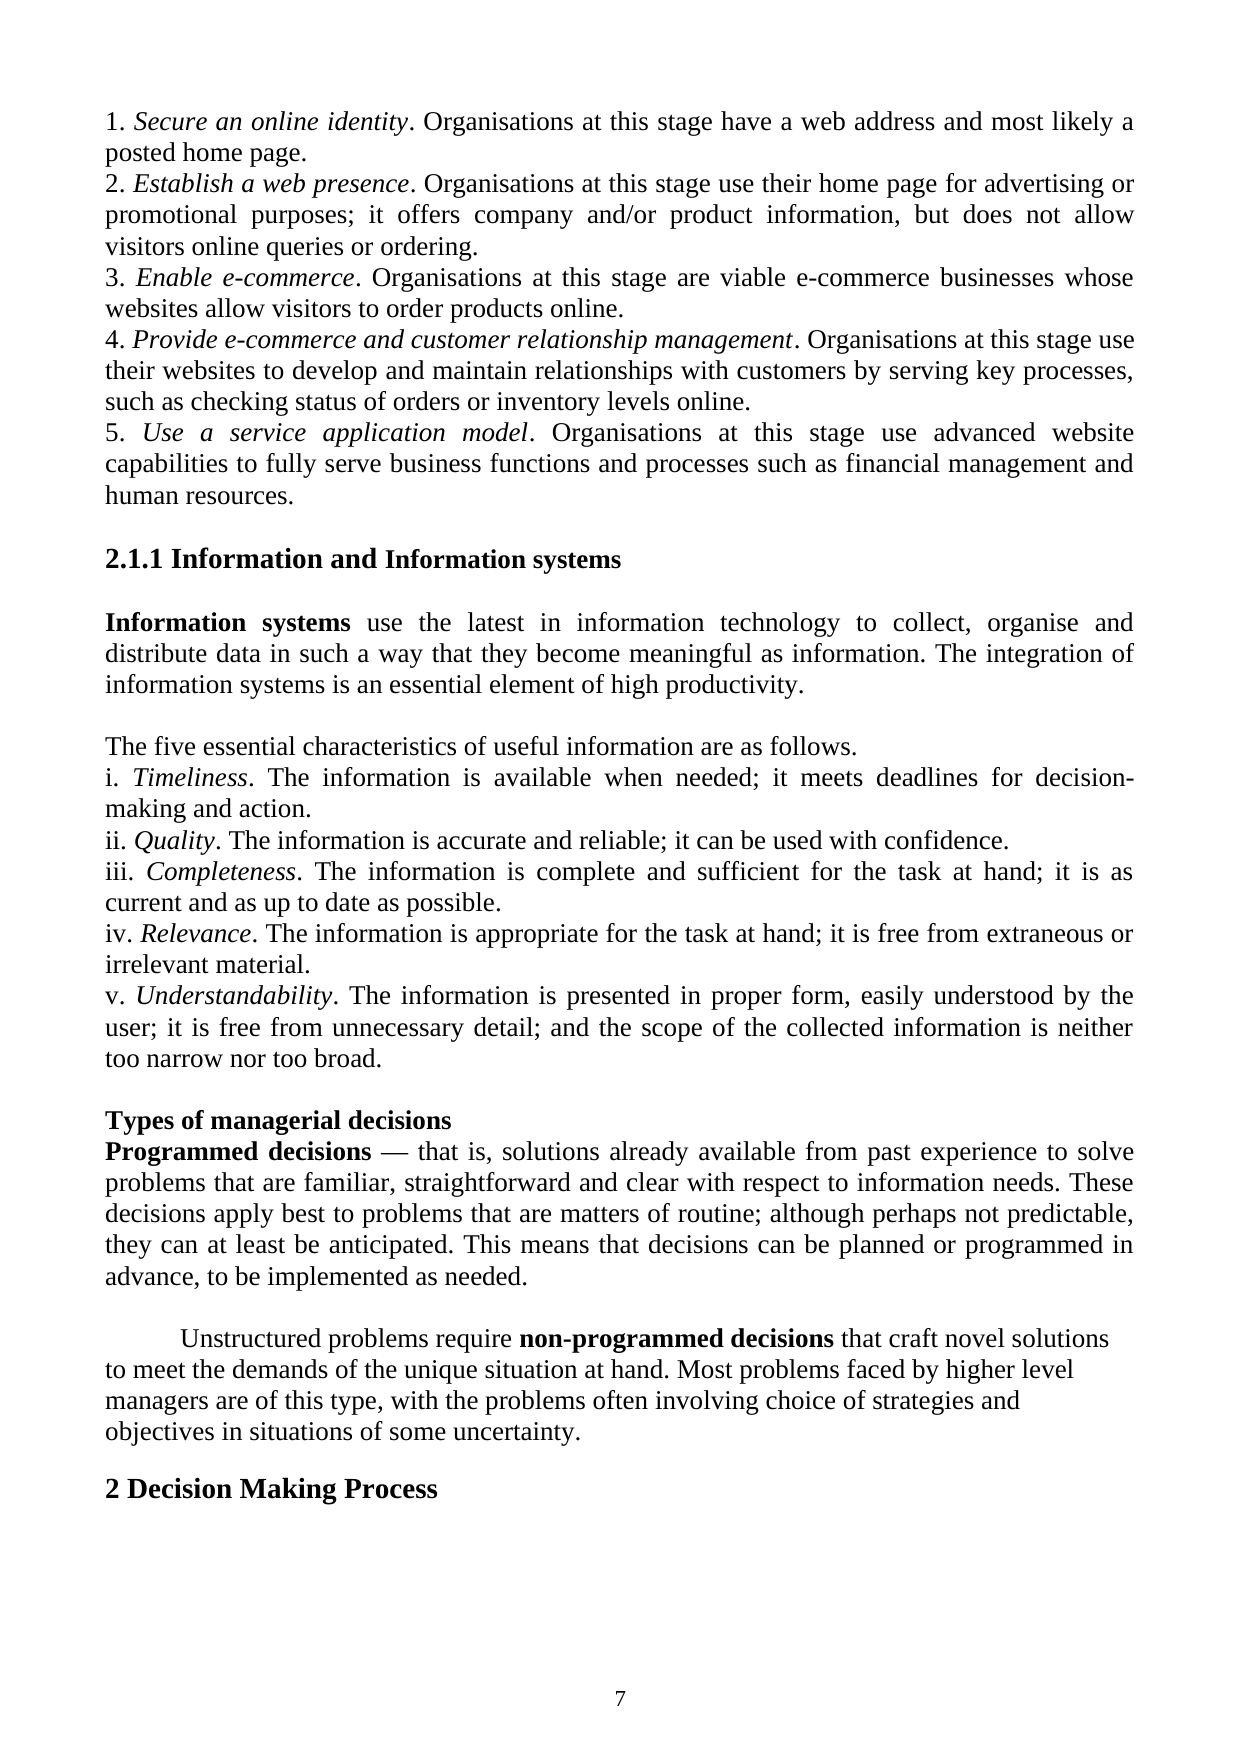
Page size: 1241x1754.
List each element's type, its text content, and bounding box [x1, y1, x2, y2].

text 2.1.1 Information and Information systems [105, 541, 1135, 574]
text 2. Establish a web presence. Organisations at this stage use their home page for advertising or promotional purposes; it offers company and/or product information, but does not allow visitors online queries or ordering. [105, 167, 1135, 261]
text 4. Provide e‐commerce and customer relationship management. Organisations at this stage use their websites to develop and maintain relationships with customers by serving key processes, such as checking status of orders or inventory levels online. [105, 323, 1135, 416]
text 1. Secure an online identity. Organisations at this stage have a web address and most likely a posted home page. [105, 105, 1135, 167]
subtitle 2 Decision Making Process [105, 1472, 1135, 1505]
text Types of managerial decisions [105, 1104, 1135, 1135]
text 3. Enable e‐commerce. Organisations at this stage are viable e‐commerce businesses whose websites allow visitors to order products online. [105, 261, 1135, 323]
text iv. Relevance. The information is appropriate for the task at hand; it is free from extraneous or irrelevant material. [105, 917, 1135, 979]
text iii. Completeness. The information is complete and sufficient for the task at hand; it is as current and as up to date as possible. [105, 855, 1135, 917]
text ii. Quality. The information is accurate and reliable; it can be used with confidence. [105, 824, 1135, 855]
text 5. Use a service application model. Organisations at this stage use advanced website capabilities to fully serve business functions and processes such as financial management and human resources. [105, 416, 1135, 510]
text Programmed decisions — that is, solutions already available from past experience to solve problems that are familiar, straightforward and clear with respect to information needs. These decisions apply best to problems that are matters of routine; although perhaps not predictable, they can at least be anticipated. This means that decisions can be planned or programmed in advance, to be implemented as needed. [105, 1135, 1135, 1291]
text i. Timeliness. The information is available when needed; it meets deadlines for decision-making and action. [105, 761, 1135, 824]
text The five essential characteristics of useful information are as follows. [105, 730, 1135, 761]
text Unstructured problems require non-programmed decisions that craft novel solutions to meet the demands of the unique situation at hand. Most problems faced by higher level managers are of this type, with the problems often involving choice of strategies and objectives in situations of some uncertainty. [105, 1322, 1135, 1447]
text v. Understandability. The information is presented in proper form, easily understood by the user; it is free from unnecessary detail; and the scope of the collected information is neither too narrow nor too broad. [105, 979, 1135, 1073]
text Information systems use the latest in information technology to collect, organise and distribute data in such a way that they become meaningful as information. The integration of information systems is an essential element of high productivity. [105, 606, 1135, 699]
